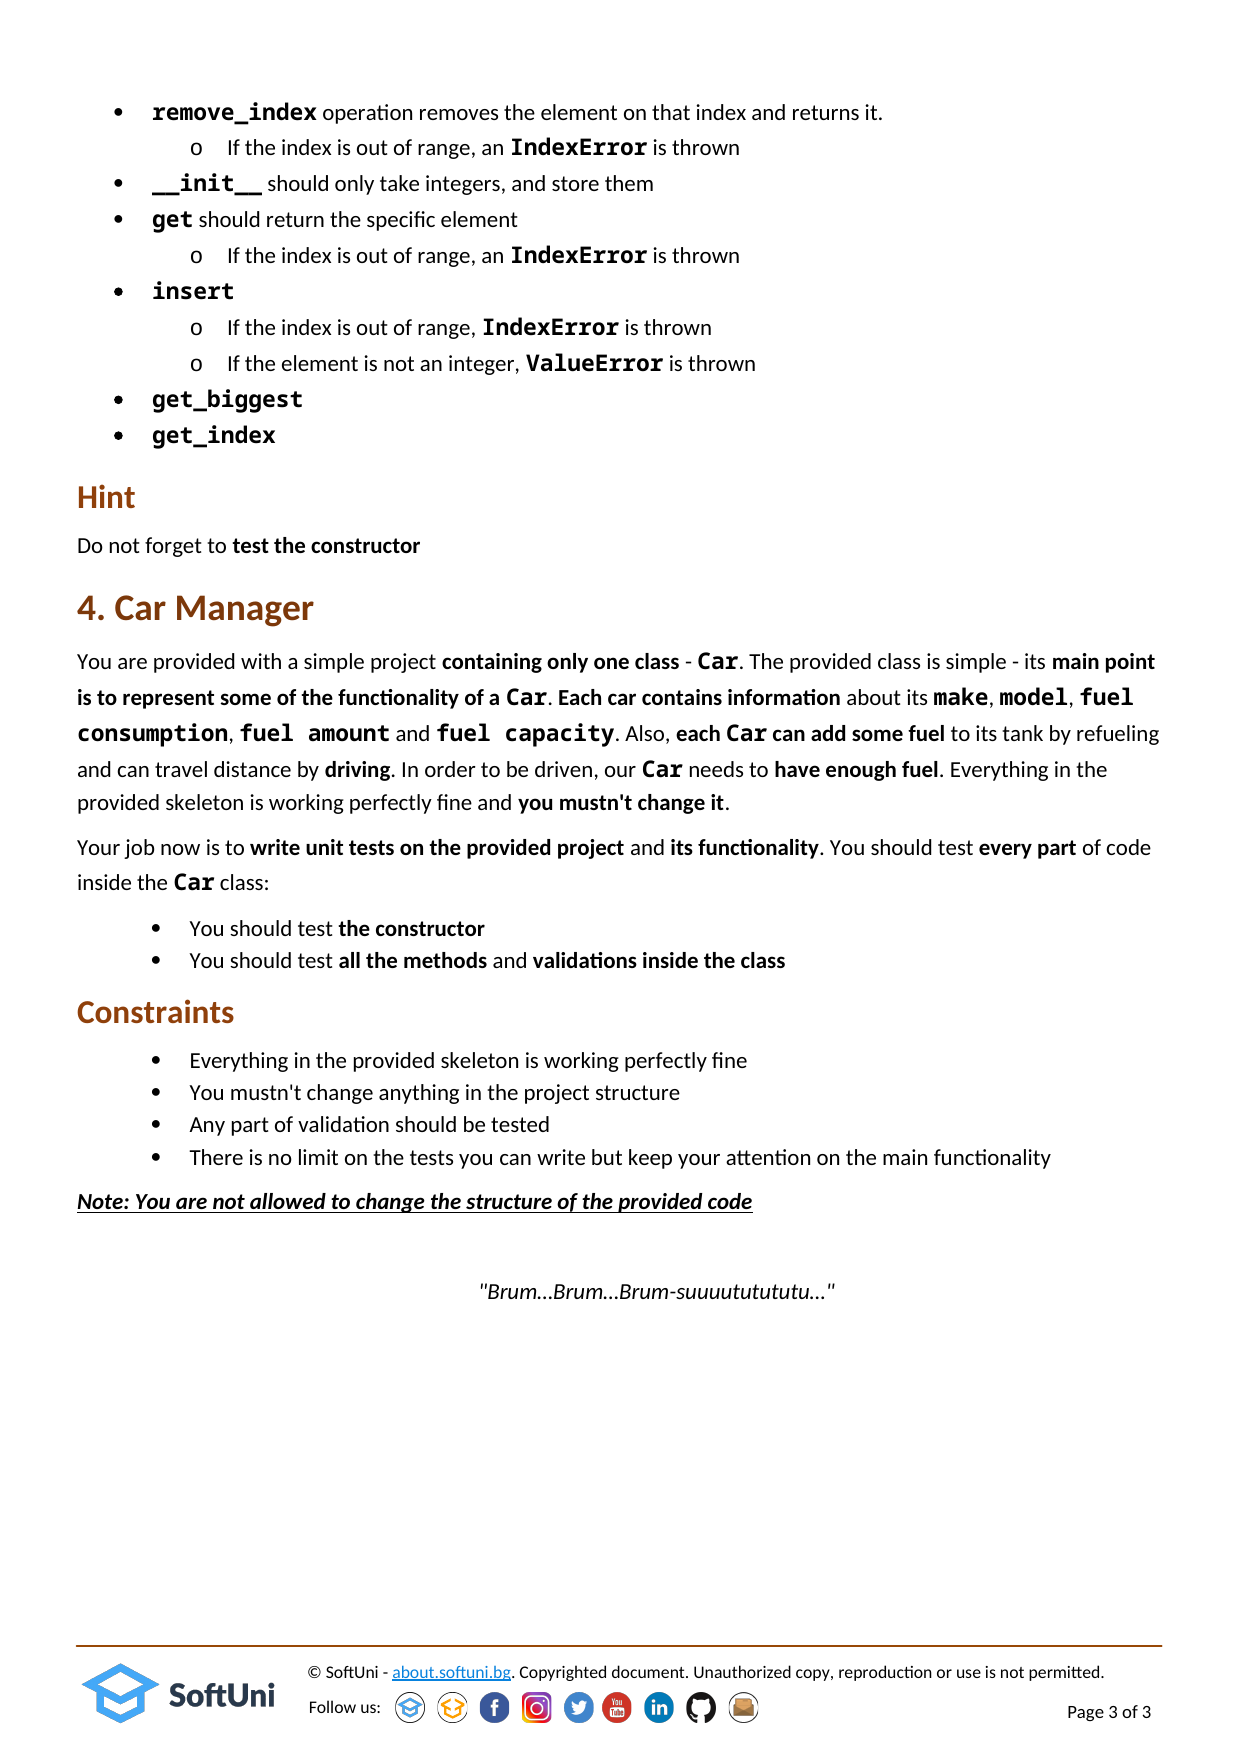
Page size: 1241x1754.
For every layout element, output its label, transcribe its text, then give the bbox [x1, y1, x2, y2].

list If the index is out of range, an IndexError is thrown [189, 239, 1163, 271]
picture [644, 1692, 653, 1701]
text Your job now is to write unit tests on the provided project and its functionality. You should test every part of code inside the Car class: [77, 833, 1163, 897]
list If the element is not an integer, ValueError is thrown [189, 347, 1163, 379]
picture [522, 1692, 552, 1723]
picture [437, 1692, 468, 1723]
list get_biggest [114, 383, 1163, 414]
text "Brum…Brum…Brum-suuuututututu…" [152, 1277, 1163, 1305]
list You should test the constructor [152, 914, 1163, 942]
subtitle Constraints [77, 991, 1163, 1032]
text Note: You are not allowed to change the structure of the provided code [77, 1187, 1163, 1216]
list Any part of validation should be tested [152, 1111, 1163, 1139]
list get_index [114, 419, 1163, 451]
list insert [114, 275, 1163, 307]
list There is no limit on the tests you can write but keep your attention on the main functionality [152, 1143, 1163, 1171]
picture [602, 1692, 632, 1723]
text You are provided with a simple project containing only one class - Car. The provided class is simple - its main point is to represent some of the functionality of a Car. Each car contains information about its make, model, fuel consumption, fuel amount and fuel capacity. Also, each Car can add some fuel to its tank by refueling and can travel distance by driving. In order to be driven, our Car needs to have enough fuel. Everything in the provided skeleton is working perfectly fine and you mustn't change it. [77, 645, 1163, 816]
list You mustn't change anything in the project structure [152, 1078, 1163, 1106]
list If the index is out of range, an IndexError is thrown [189, 131, 1163, 163]
picture [564, 1692, 594, 1723]
picture [479, 1692, 510, 1723]
picture [395, 1692, 425, 1723]
list Everything in the provided skeleton is working perfectly fine [152, 1046, 1163, 1074]
subtitle Hint [77, 476, 1163, 517]
picture [644, 1714, 653, 1723]
list If the index is out of range, IndexError is thrown [189, 311, 1163, 343]
list remove_index operation removes the element on that index and returns it. [114, 95, 1163, 127]
picture [665, 1714, 674, 1723]
picture [686, 1692, 716, 1723]
picture [75, 1658, 281, 1729]
list __init__ should only take integers, and store them [114, 167, 1163, 199]
text Do not forget to test the constructor [77, 531, 1163, 559]
list get should return the specific element [114, 203, 1163, 234]
picture [665, 1692, 674, 1701]
picture [658, 1705, 667, 1714]
subtitle Car Manager [77, 584, 1163, 630]
list You should test all the methods and validations inside the class [152, 946, 1163, 974]
picture [728, 1692, 759, 1723]
